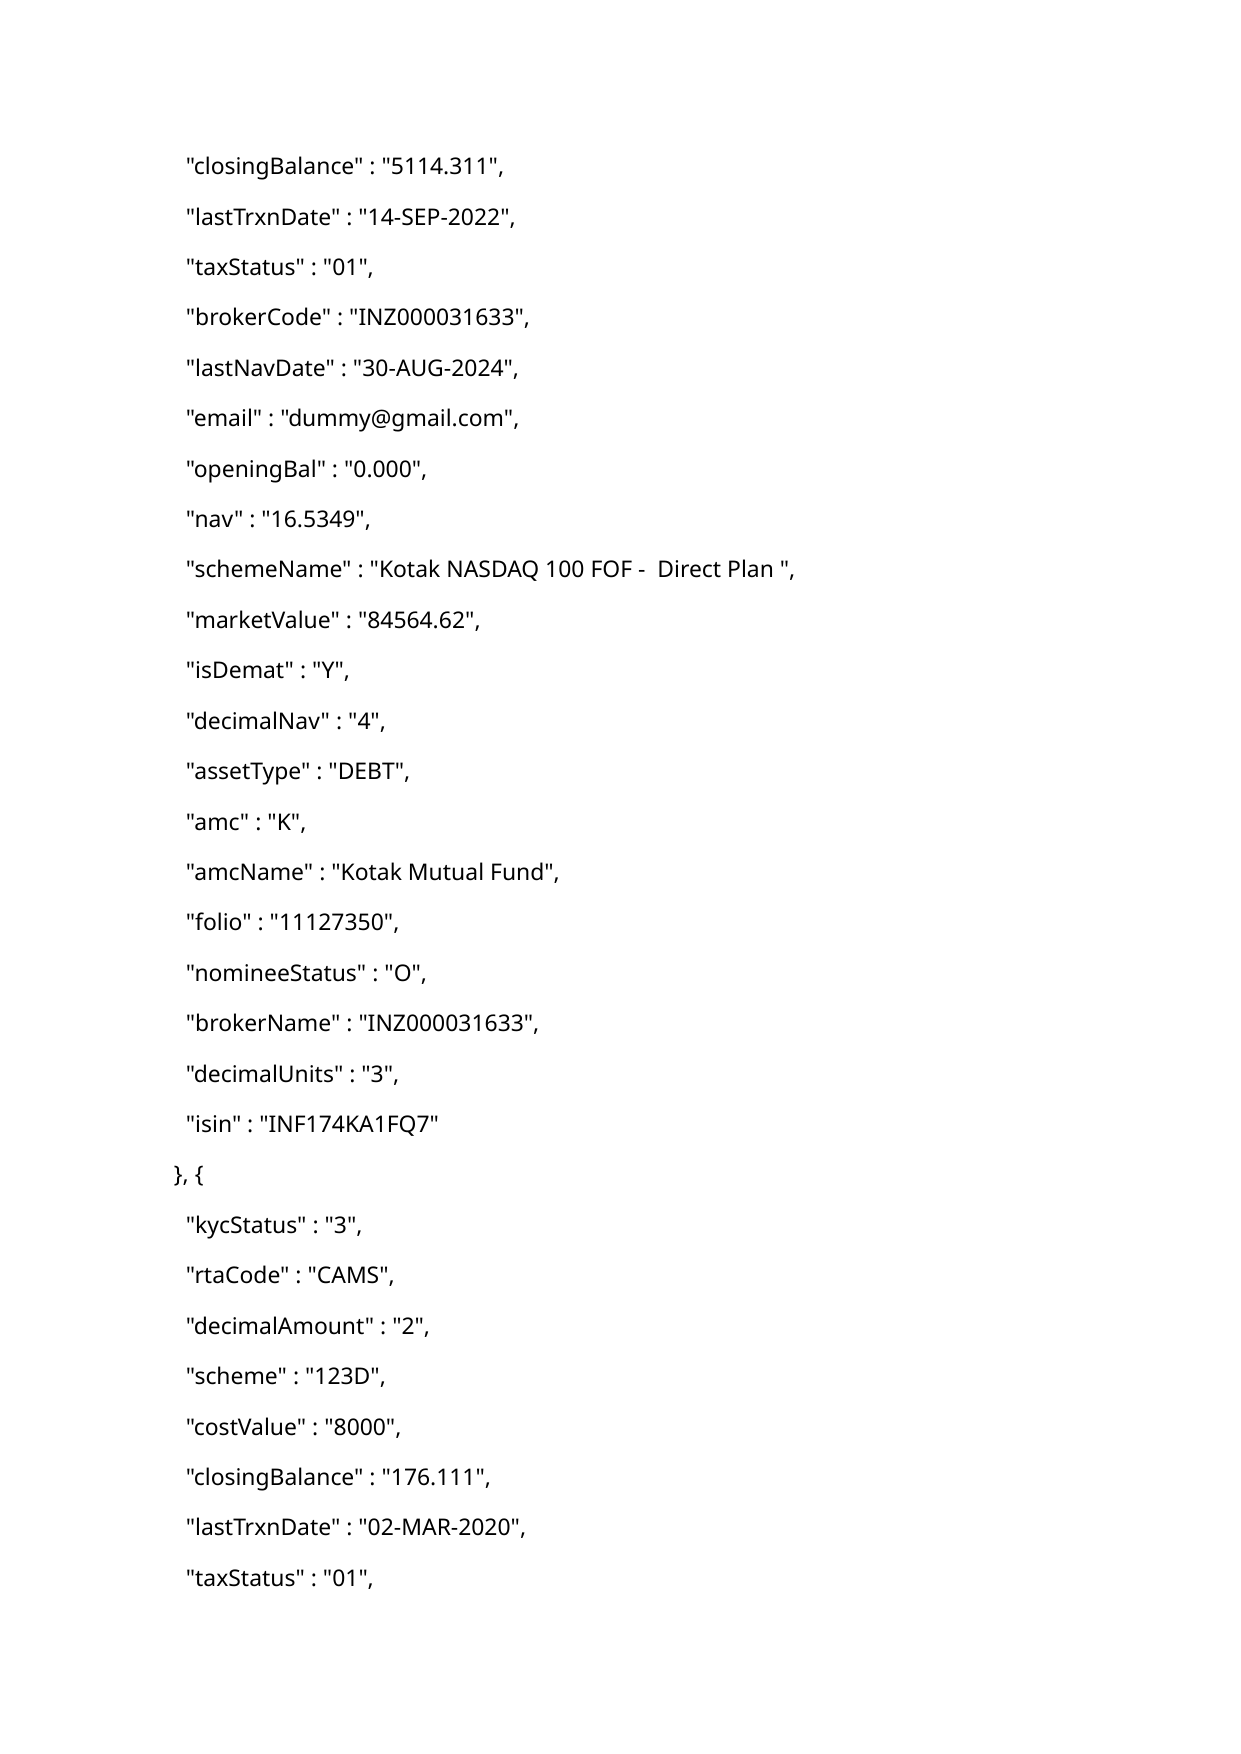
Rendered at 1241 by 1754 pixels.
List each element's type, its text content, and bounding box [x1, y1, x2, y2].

text "lastTrxnDate" : "14-SEP-2022", [150, 200, 1090, 232]
text "closingBalance" : "5114.311", [150, 150, 1090, 181]
text "amc" : "K", [150, 805, 1090, 837]
text "openingBal" : "0.000", [150, 452, 1090, 484]
text "scheme" : "123D", [150, 1360, 1090, 1391]
text "marketValue" : "84564.62", [150, 604, 1090, 635]
text "costValue" : "8000", [150, 1410, 1090, 1442]
text "lastNavDate" : "30-AUG-2024", [150, 352, 1090, 383]
text }, { [150, 1158, 1090, 1189]
text "folio" : "11127350", [150, 906, 1090, 937]
text "kycStatus" : "3", [150, 1209, 1090, 1240]
text "amcName" : "Kotak Mutual Fund", [150, 856, 1090, 887]
text "taxStatus" : "01", [150, 1562, 1090, 1593]
text "nav" : "16.5349", [150, 503, 1090, 534]
text "isin" : "INF174KA1FQ7" [150, 1108, 1090, 1139]
text "rtaCode" : "CAMS", [150, 1259, 1090, 1290]
text "schemeName" : "Kotak NASDAQ 100 FOF - Direct Plan ", [150, 553, 1090, 584]
text "brokerCode" : "INZ000031633", [150, 301, 1090, 332]
text "brokerName" : "INZ000031633", [150, 1007, 1090, 1038]
text "assetType" : "DEBT", [150, 755, 1090, 786]
text "decimalUnits" : "3", [150, 1057, 1090, 1089]
text "email" : "dummy@gmail.com", [150, 402, 1090, 433]
text "isDemat" : "Y", [150, 654, 1090, 685]
text "decimalNav" : "4", [150, 704, 1090, 736]
text "lastTrxnDate" : "02-MAR-2020", [150, 1511, 1090, 1542]
text "closingBalance" : "176.111", [150, 1461, 1090, 1492]
text "taxStatus" : "01", [150, 251, 1090, 282]
text "nomineeStatus" : "O", [150, 957, 1090, 988]
text "decimalAmount" : "2", [150, 1309, 1090, 1341]
